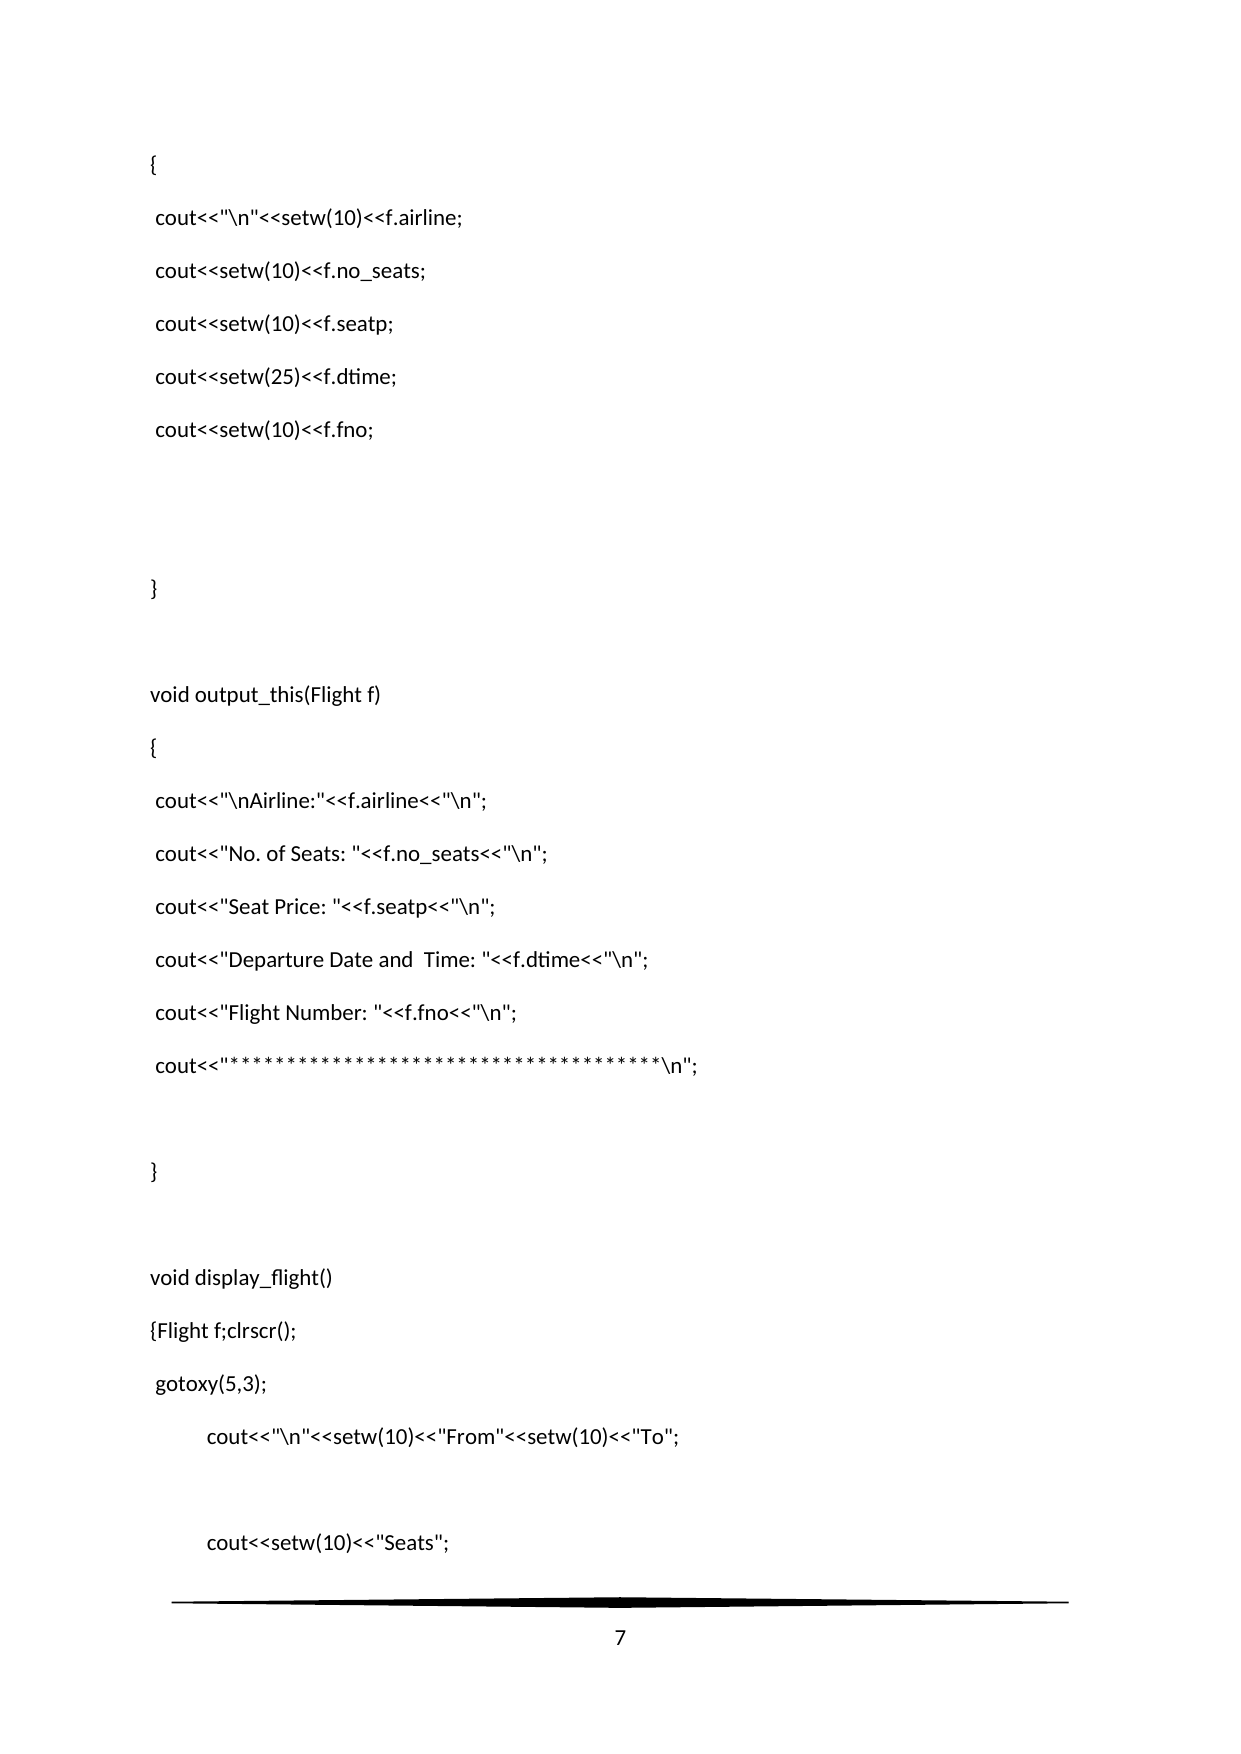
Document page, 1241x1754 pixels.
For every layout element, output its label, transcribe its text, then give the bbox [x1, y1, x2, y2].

text cout<<setw(10)<<f.seatp; [150, 309, 1090, 337]
text {Flight f;clrscr(); [150, 1316, 1090, 1344]
text cout<<"\n"<<setw(10)<<f.airline; [150, 203, 1090, 231]
text cout<<setw(25)<<f.dtime; [150, 362, 1090, 390]
text cout<<"Flight Number: "<<f.fno<<"\n"; [150, 998, 1090, 1026]
text } [150, 574, 1090, 602]
text { [150, 733, 1090, 761]
text void output_this(Flight f) [150, 680, 1090, 708]
text cout<<setw(10)<<"Seats"; [150, 1528, 1090, 1557]
text { [150, 150, 1090, 178]
text cout<<setw(10)<<f.no_seats; [150, 256, 1090, 284]
text cout<<"Departure Date and Time: "<<f.dtime<<"\n"; [150, 945, 1090, 973]
text void display_flight() [150, 1263, 1090, 1291]
text cout<<"Seat Price: "<<f.seatp<<"\n"; [150, 892, 1090, 920]
text cout<<"\n"<<setw(10)<<"From"<<setw(10)<<"To"; [150, 1422, 1090, 1451]
text cout<<setw(10)<<f.fno; [150, 415, 1090, 443]
text cout<<"No. of Seats: "<<f.no_seats<<"\n"; [150, 839, 1090, 867]
text gotoxy(5,3); [150, 1369, 1090, 1397]
text cout<<"**************************************\n"; [150, 1051, 1090, 1079]
text cout<<"\nAirline:"<<f.airline<<"\n"; [150, 786, 1090, 814]
text } [150, 1157, 1090, 1185]
